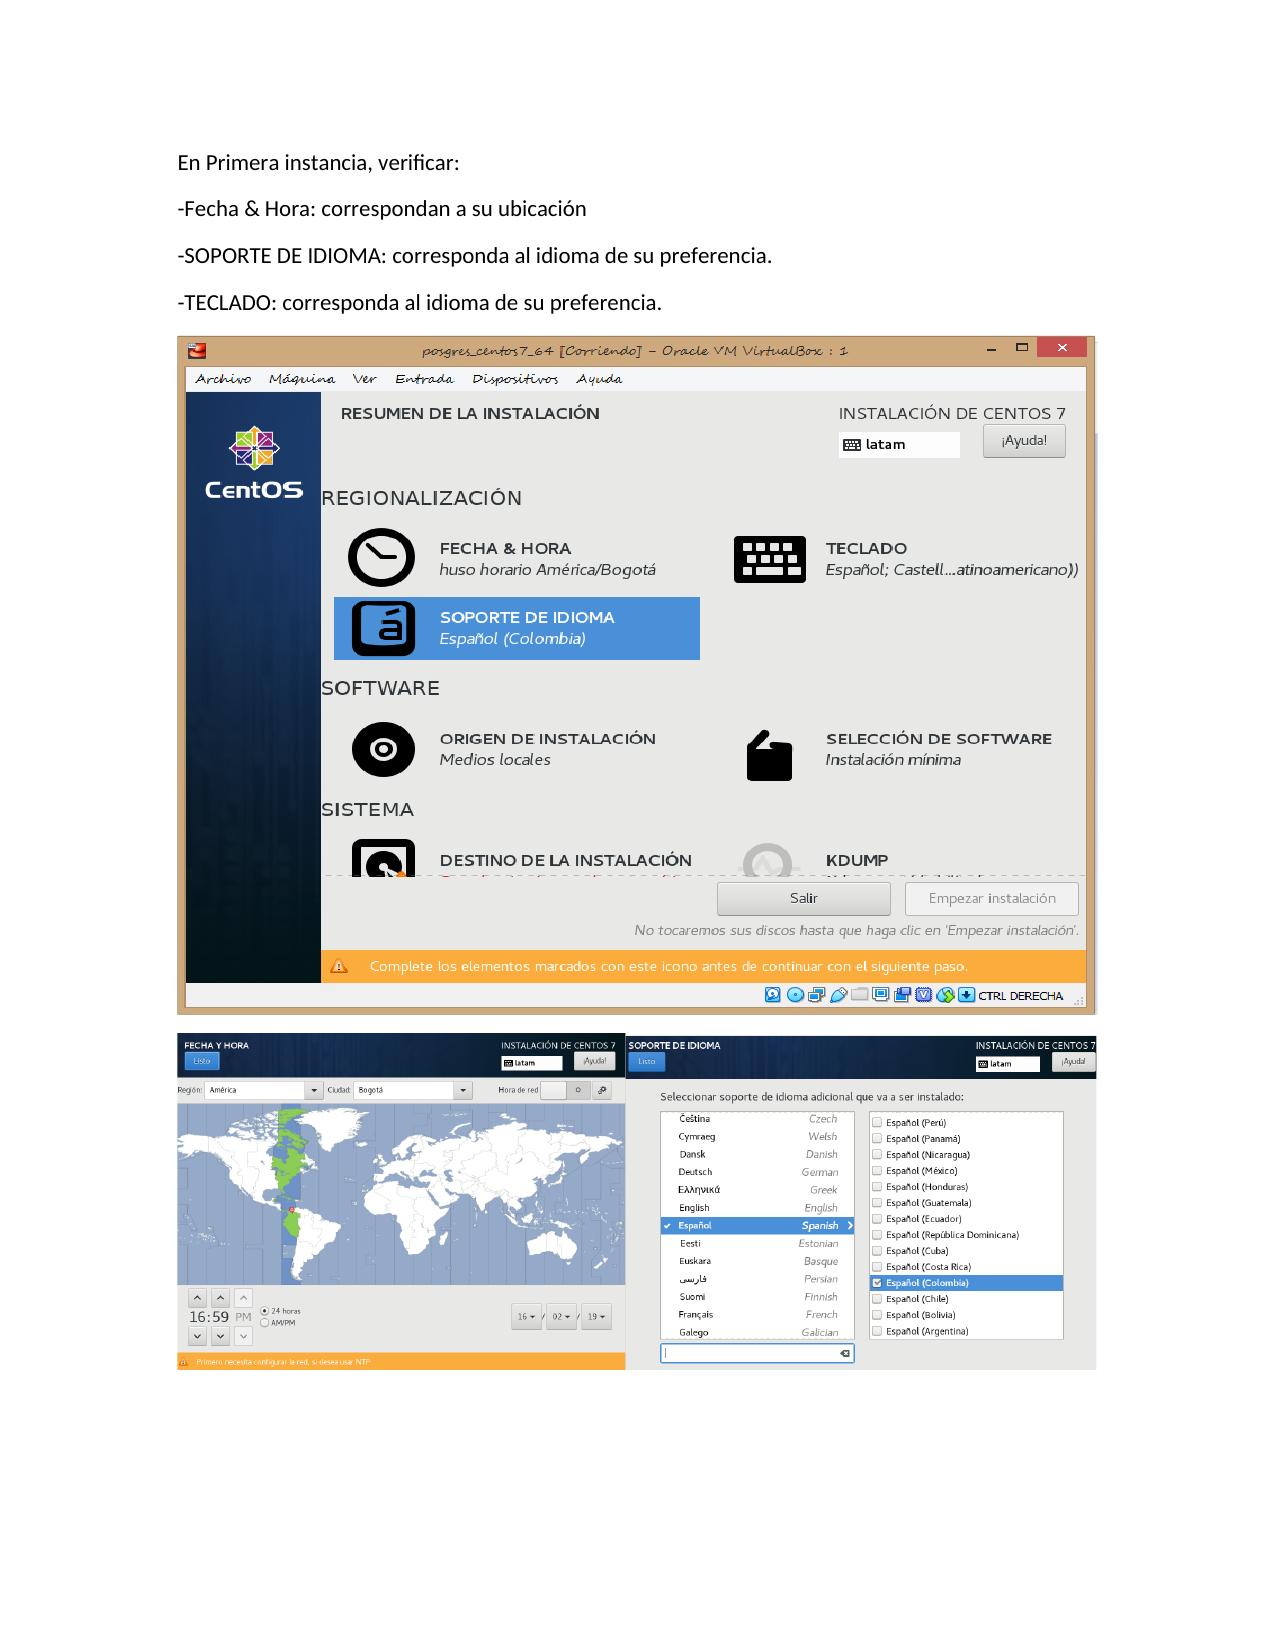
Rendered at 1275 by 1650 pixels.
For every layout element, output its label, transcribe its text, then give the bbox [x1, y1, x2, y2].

text -SOPORTE DE IDIOMA: corresponda al idioma de su preferencia. [177, 241, 1098, 269]
text -TECLADO: corresponda al idioma de su preferencia. [177, 288, 1098, 316]
picture [177, 335, 1098, 1015]
picture [177, 1033, 1097, 1370]
text En Primera instancia, verificar: [177, 148, 1098, 176]
text -Fecha & Hora: correspondan a su ubicación [177, 194, 1098, 222]
